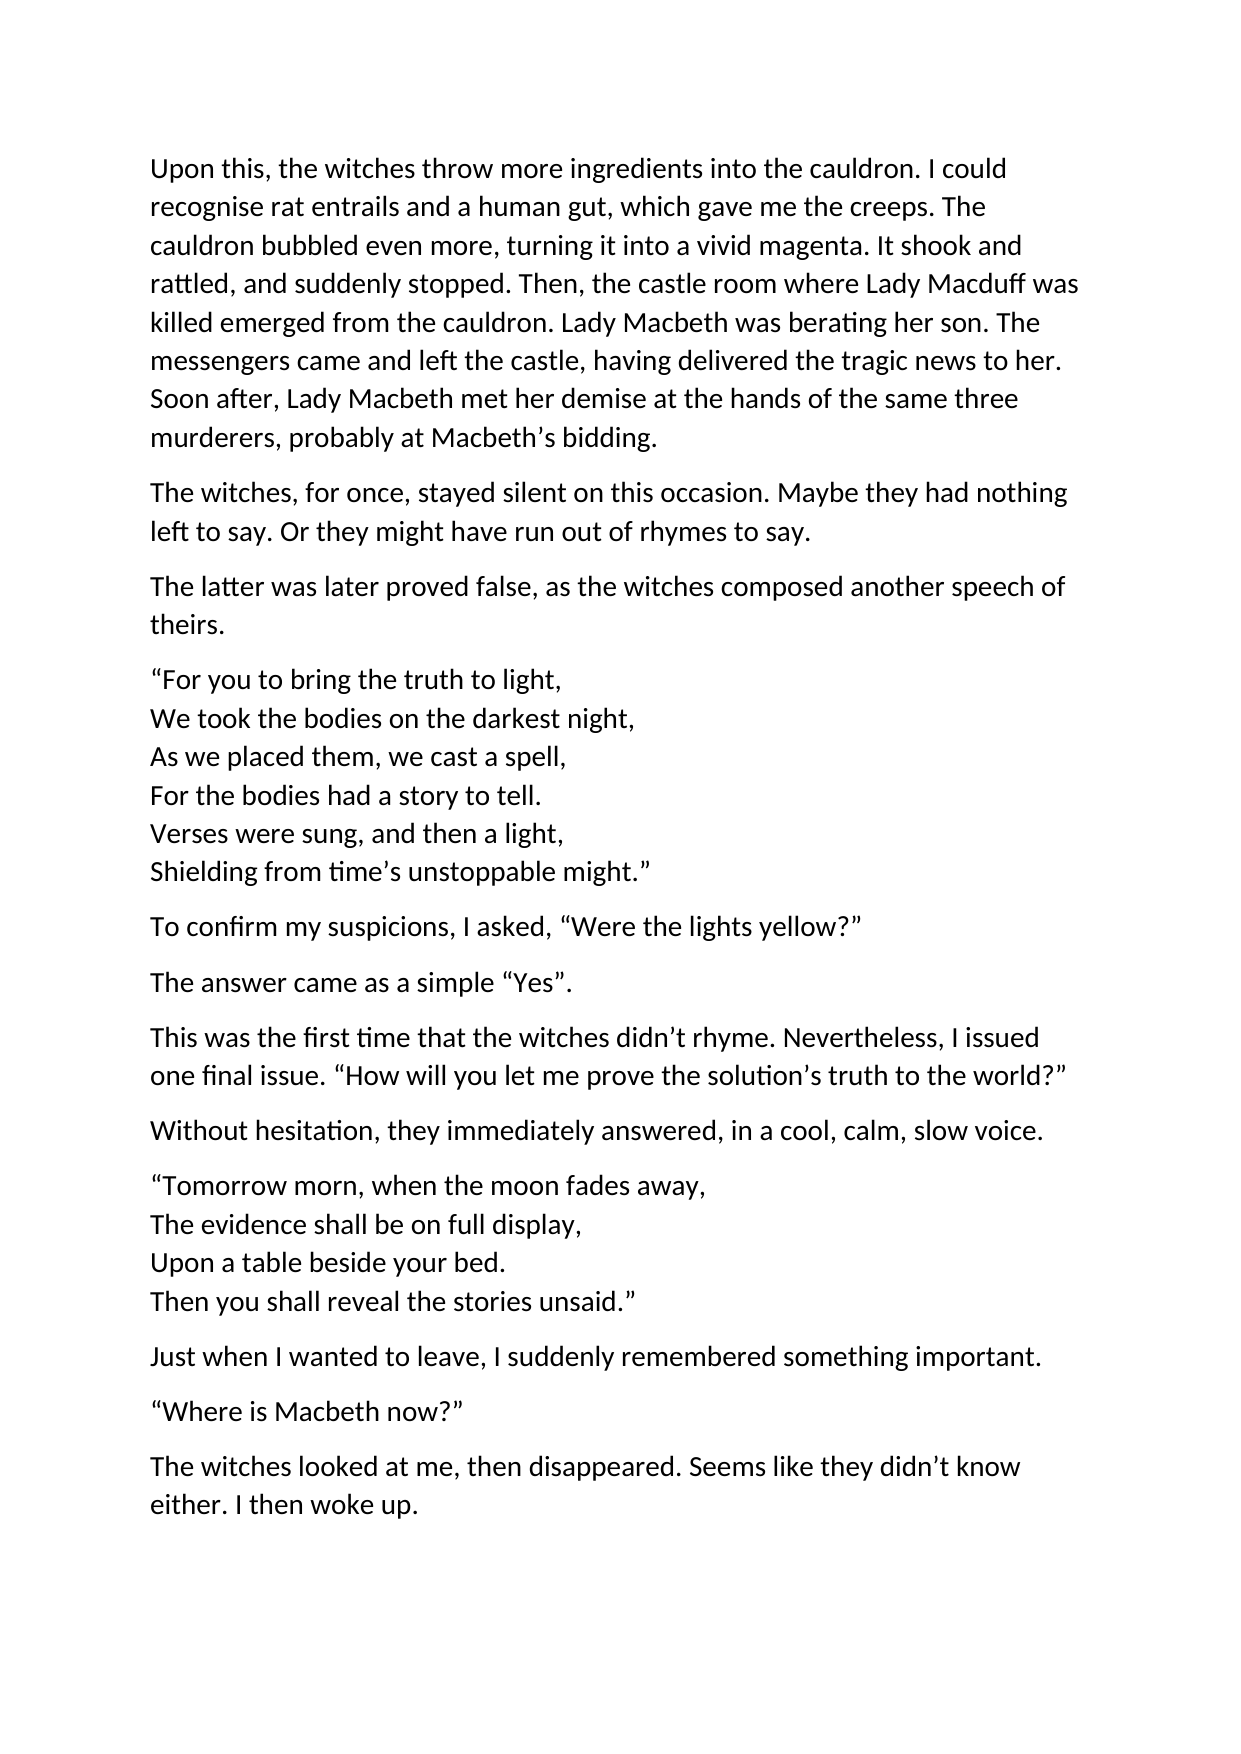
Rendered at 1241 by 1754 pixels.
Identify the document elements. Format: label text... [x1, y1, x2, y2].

text Just when I wanted to leave, I suddenly remembered something important. [150, 1338, 1090, 1373]
text Upon this, the witches throw more ingredients into the cauldron. I could recognise rat entrails and a human gut, which gave me the creeps. The cauldron bubbled even more, turning it into a vivid magenta. It shook and rattled, and suddenly stopped. Then, the castle room where Lady Macduff was killed emerged from the cauldron. Lady Macbeth was berating her son. The messengers came and left the castle, having delivered the tragic news to her. Soon after, Lady Macbeth met her demise at the hands of the same three murderers, probably at Macbeth’s bidding. [150, 150, 1090, 455]
text “Tomorrow morn, when the moon fades away, The evidence shall be on full display, Upon a table beside your bed. Then you shall reveal the stories unsaid.” [150, 1167, 1090, 1318]
text Without hesitation, they immediately answered, in a cool, calm, slow voice. [150, 1112, 1090, 1148]
text The answer came as a simple “Yes”. [150, 964, 1090, 999]
text “For you to bring the truth to light, We took the bodies on the darkest night, As we placed them, we cast a spell, For the bodies had a story to tell. Verses were sung, and then a light, Shielding from time’s unstoppable might.” [150, 661, 1090, 889]
text “Where is Macbeth now?” [150, 1393, 1090, 1428]
text The witches looked at me, then disappeared. Seems like they didn’t know either. I then woke up. [150, 1448, 1090, 1522]
text The latter was later proved false, as the witches composed another speech of theirs. [150, 568, 1090, 642]
text This was the first time that the witches didn’t rhyme. Nevertheless, I issued one final issue. “How will you let me prove the solution’s truth to the world?” [150, 1019, 1090, 1093]
text The witches, for once, stayed silent on this occasion. Maybe they had nothing left to say. Or they might have run out of rhymes to say. [150, 474, 1090, 548]
text To confirm my suspicions, I asked, “Were the lights yellow?” [150, 908, 1090, 944]
